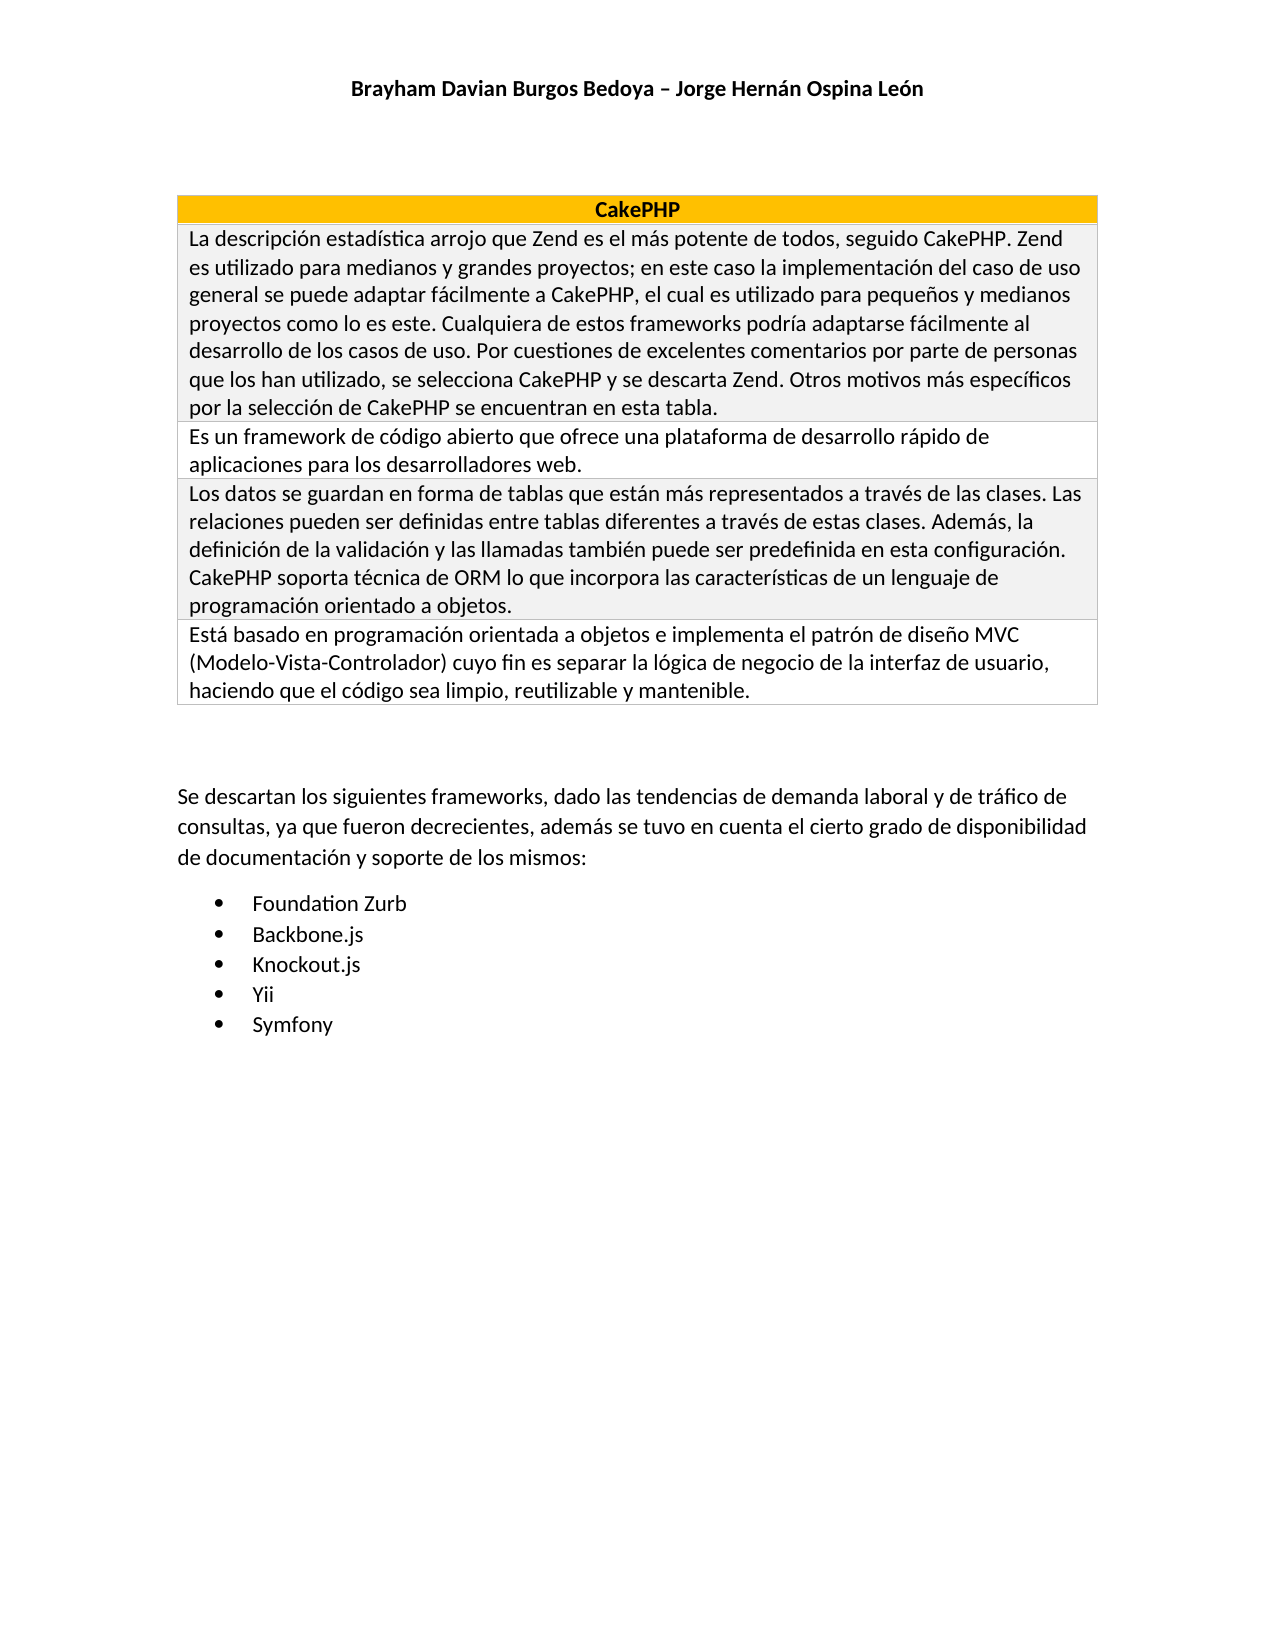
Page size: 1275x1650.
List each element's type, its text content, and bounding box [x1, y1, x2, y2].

text Se descartan los siguientes frameworks, dado las tendencias de demanda laboral y de tráfico de consultas, ya que fueron decrecientes, además se tuvo en cuenta el cierto grado de disponibilidad de documentación y soporte de los mismos: [177, 782, 1098, 871]
table_cell La descripción estadística arrojo que Zend es el más potente de todos, seguido CakePHP. Zend es utilizado para medianos y grandes proyectos; en este caso la implementación del caso de uso general se puede adaptar fácilmente a CakePHP, el cual es utilizado para pequeños y medianos proyectos como lo es este. Cualquiera de estos frameworks podría adaptarse fácilmente al desarrollo de los casos de uso. Por cuestiones de excelentes comentarios por parte de personas que los han utilizado, se selecciona CakePHP y se descarta Zend. Otros motivos más específicos por la selección de CakePHP se encuentran en esta tabla. [178, 225, 1097, 421]
table_cell Es un framework de código abierto que ofrece una plataforma de desarrollo rápido de aplicaciones para los desarrolladores web. [178, 422, 1097, 478]
list Foundation Zurb [215, 889, 1098, 917]
list Symfony [215, 1010, 1098, 1038]
list Knockout.js [215, 950, 1098, 978]
list Yii [215, 980, 1098, 1008]
table_cell Está basado en programación orientada a objetos e implementa el patrón de diseño MVC (Modelo-Vista-Controlador) cuyo fin es separar la lógica de negocio de la interfaz de usuario, haciendo que el código sea limpio, reutilizable y mantenible. [178, 620, 1097, 704]
list Backbone.js [215, 920, 1098, 948]
table_header CakePHP [178, 196, 1097, 223]
table_cell Los datos se guardan en forma de tablas que están más representados a través de las clases. Las relaciones pueden ser definidas entre tablas diferentes a través de estas clases. Además, la definición de la validación y las llamadas también puede ser predefinida en esta configuración. CakePHP soporta técnica de ORM lo que incorpora las características de un lenguaje de programación orientado a objetos. [178, 479, 1097, 619]
